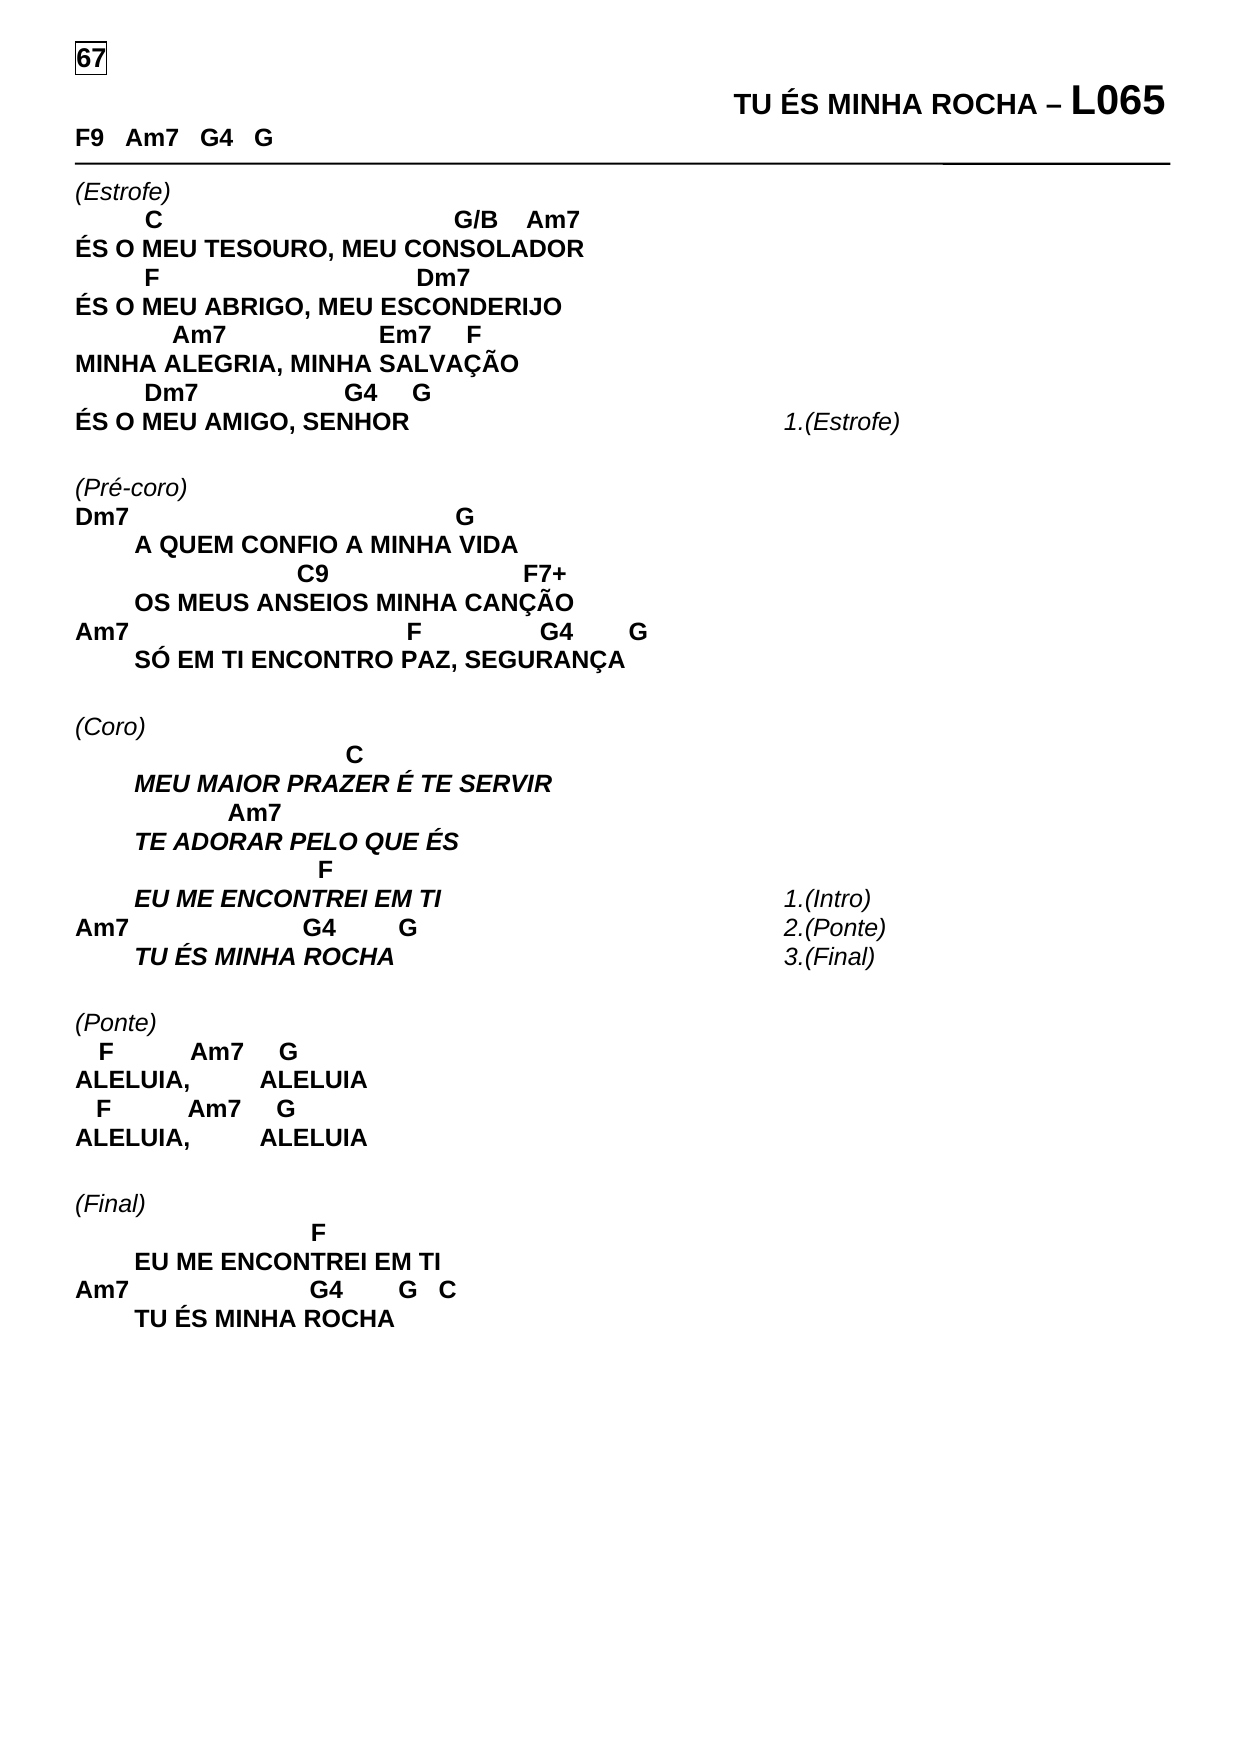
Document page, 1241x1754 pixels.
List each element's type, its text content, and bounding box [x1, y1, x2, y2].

text C G/B Am7 [75, 205, 1165, 234]
text F Am7 G [75, 1094, 1165, 1123]
text ALELUIA, ALELUIA [75, 1065, 1165, 1094]
text MINHA ALEGRIA, MINHA SALVAÇÃO [75, 349, 1165, 378]
text Dm7 G [75, 502, 1165, 530]
text Am7 Em7 F [75, 320, 1165, 349]
text Am7 G4 G 2.(Ponte) [75, 913, 1165, 942]
text (Pré-coro) [75, 473, 1165, 502]
text ÉS O MEU AMIGO, SENHOR 1.(Estrofe) [75, 407, 1165, 435]
text A QUEM CONFIO A MINHA VIDA [75, 530, 1165, 559]
text Am7 F G4 G [75, 617, 1165, 645]
text (Coro) [75, 712, 1165, 740]
text F Am7 G [98, 1037, 1165, 1065]
text (Estrofe) [75, 177, 1165, 205]
text Am7 [75, 798, 1165, 827]
text OS MEUS ANSEIOS MINHA CANÇÃO [75, 588, 1165, 617]
text ALELUIA, ALELUIA [75, 1123, 1165, 1152]
text (Ponte) [75, 1008, 1165, 1037]
text SÓ EM TI ENCONTRO PAZ, SEGURANÇA [75, 645, 1165, 674]
text ÉS O MEU TESOURO, MEU CONSOLADOR [75, 234, 1165, 263]
text C [75, 740, 1165, 769]
text F [75, 855, 1165, 884]
text (Final) [75, 1189, 1165, 1218]
text MEU MAIOR PRAZER É TE SERVIR [75, 769, 1165, 798]
text TE ADORAR PELO QUE ÉS [75, 827, 1165, 855]
text F Dm7 [75, 263, 1165, 292]
text F [75, 1218, 1165, 1247]
text Dm7 G4 G [75, 378, 1165, 407]
text TU ÉS MINHA ROCHA – L065 [75, 75, 1165, 123]
text TU ÉS MINHA ROCHA [75, 1304, 1165, 1333]
text TU ÉS MINHA ROCHA 3.(Final) [75, 942, 1165, 970]
text F9 Am7 G4 G [75, 123, 1165, 152]
text EU ME ENCONTREI EM TI [75, 1247, 1165, 1275]
text Am7 G4 G C [75, 1275, 1165, 1304]
text EU ME ENCONTREI EM TI 1.(Intro) [75, 884, 1165, 913]
text C9 F7+ [75, 559, 1165, 588]
text ÉS O MEU ABRIGO, MEU ESCONDERIJO [75, 292, 1165, 320]
